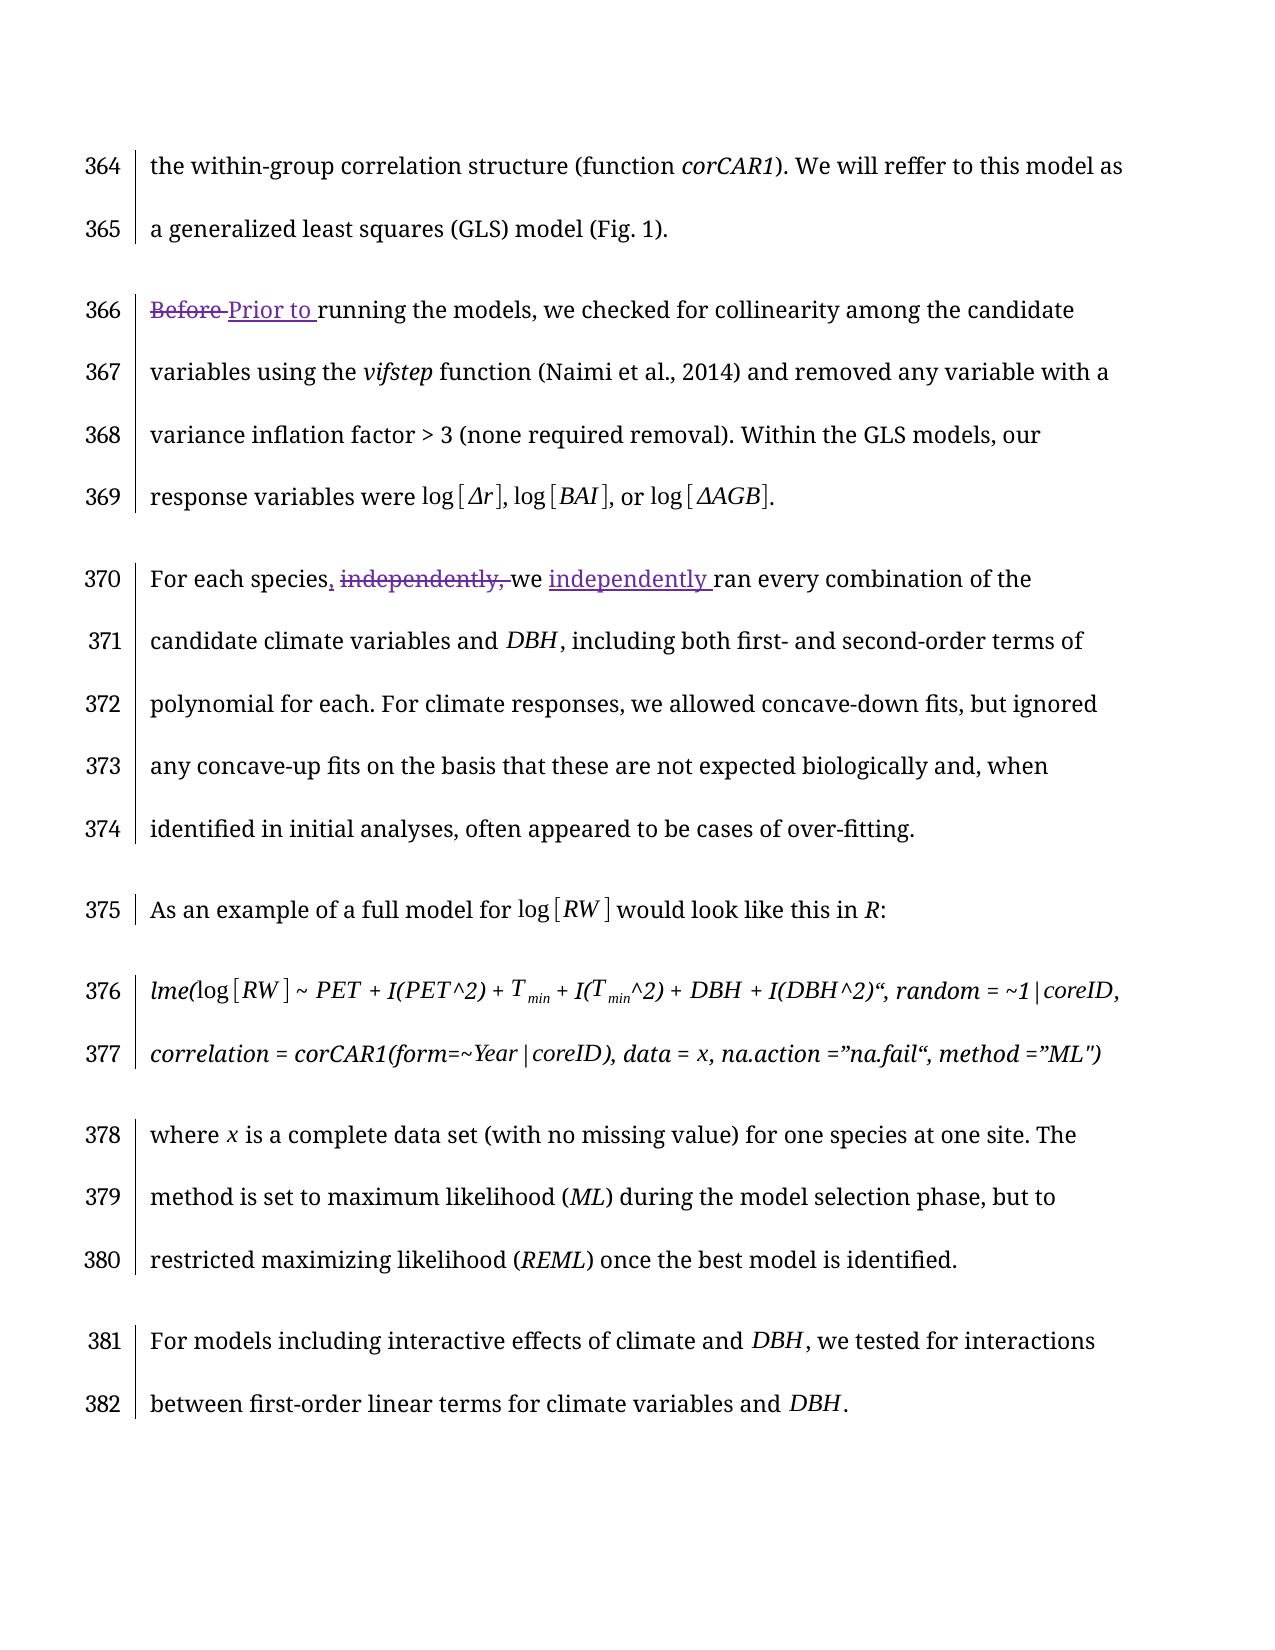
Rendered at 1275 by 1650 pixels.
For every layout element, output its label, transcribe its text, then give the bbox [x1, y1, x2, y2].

text For each species we ran every combination of the candidate climate variables and , including both first- and second-order terms of polynomial for each. For climate responses, we allowed concave-down fits, but ignored any concave-up fits on the basis that these are not expected biologically and, when identified in initial analyses, often appeared to be cases of over-fitting. [150, 562, 1125, 844]
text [150, 150, 1125, 244]
text where is a complete data set (with no missing value) for one species at one site. The method is set to maximum likelihood (ML) during the model selection phase, but to restricted maximizing likelihood (REML) once the best model is identified. [150, 1119, 1125, 1275]
text As an example of a full model for would look like this in R: [150, 894, 1125, 925]
text For models including interactive effects of climate and , we tested for interactions between first-order linear terms for climate variables and . [150, 1325, 1125, 1419]
text lme( ~ + I(^2) + + I(^2) + + I(^2)“, random = ~1|, correlation = corCAR1(form=~|), data = , na.action =”na.fail“, method =”ML") [150, 975, 1125, 1069]
text running the models, we checked for collinearity among the candidate variables using the vifstep function (Naimi et al., 2014) and removed any variable with a variance inflation factor > 3 (none required removal). Within the GLS models, our response variables were , , or . [150, 294, 1125, 512]
